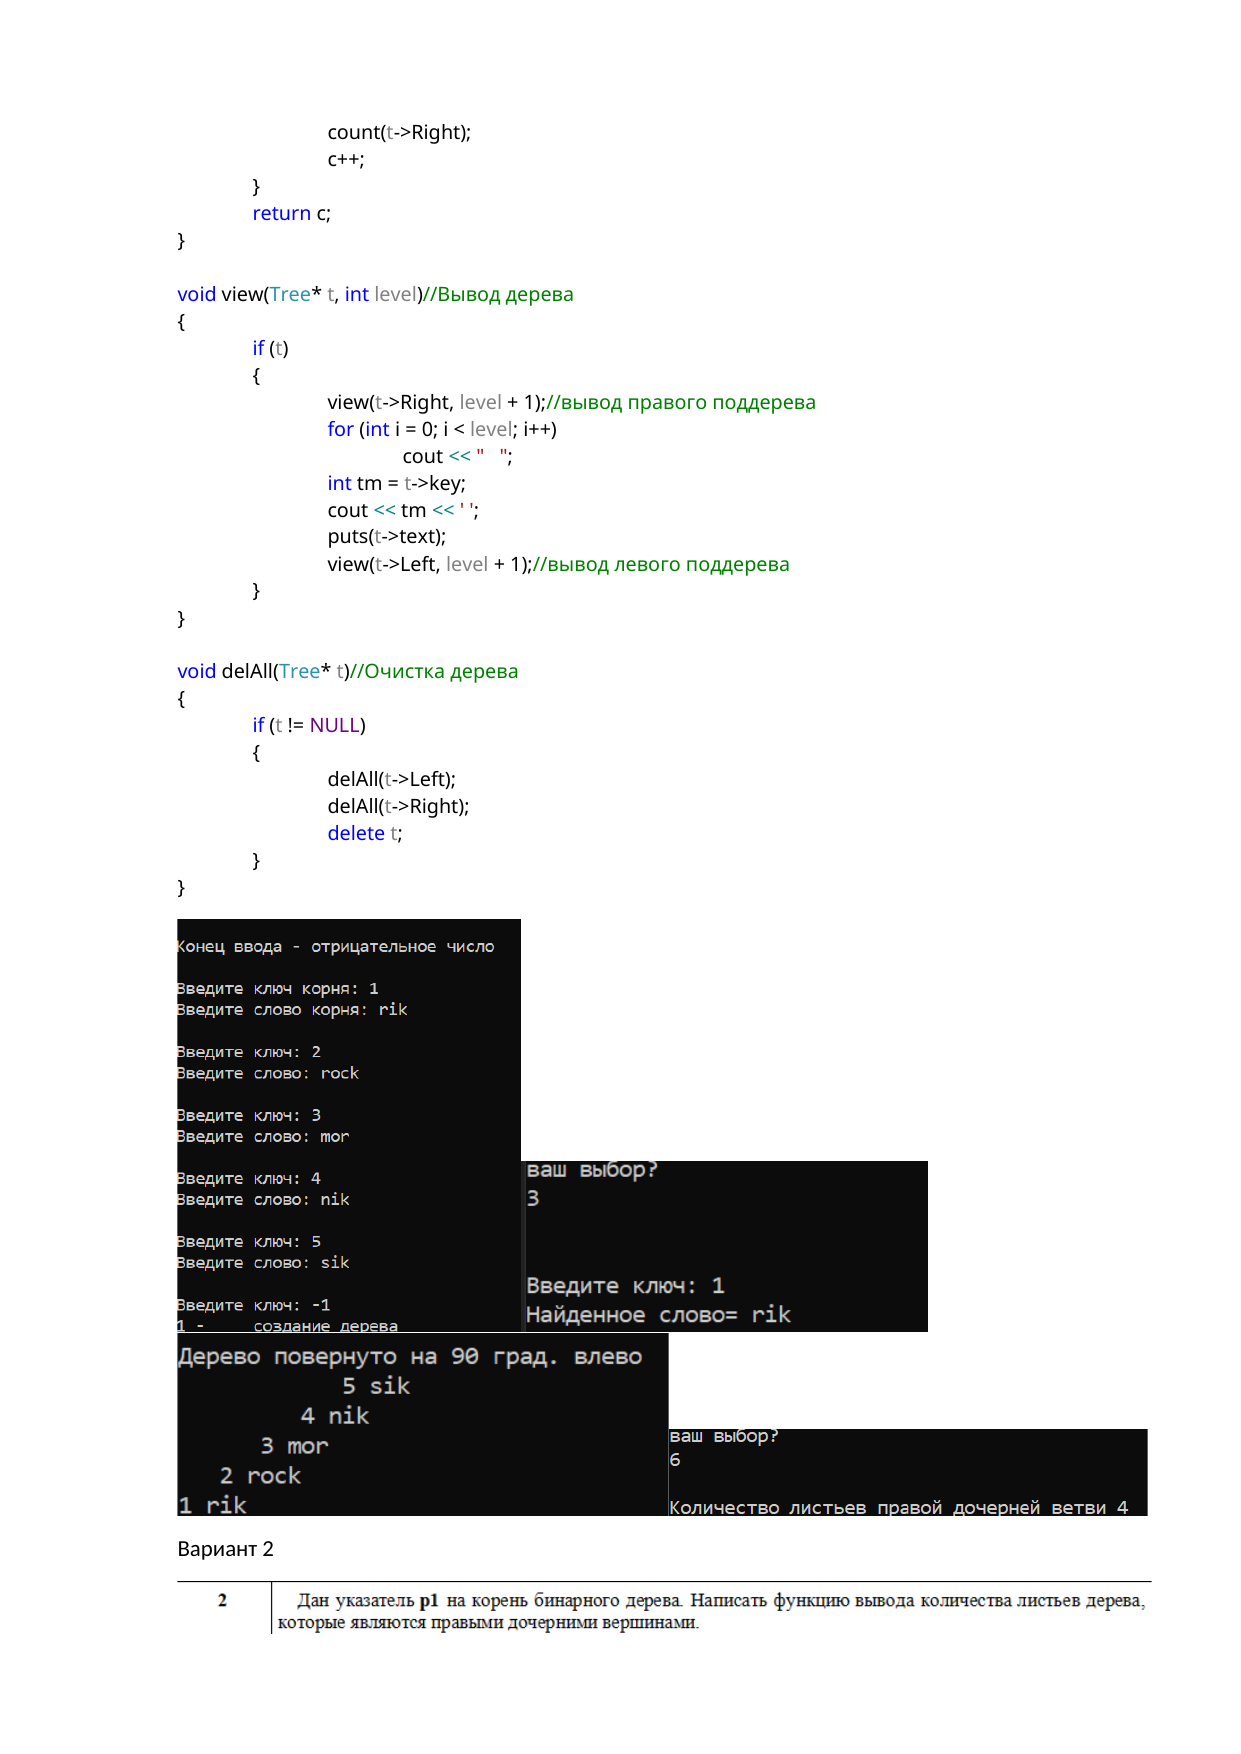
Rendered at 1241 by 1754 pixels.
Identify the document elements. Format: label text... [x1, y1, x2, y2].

text { [177, 361, 1152, 388]
text } [177, 226, 1152, 253]
text cout << tm << ' '; [177, 496, 1152, 523]
text for (int i = 0; i < level; i++) [177, 415, 1152, 442]
text } [177, 172, 1152, 199]
text cout << " "; [177, 442, 1152, 469]
text } [177, 873, 1152, 901]
text { [177, 685, 1152, 712]
text void view(Tree* t, int level)//Вывод дерева [177, 280, 1152, 307]
text view(t->Right, level + 1);//вывод правого поддерева [177, 388, 1152, 415]
text c++; [177, 145, 1152, 172]
text void delAll(Tree* t)//Очистка дерева [177, 658, 1152, 685]
text } [177, 604, 1152, 631]
text Вариант 2 [177, 1534, 1152, 1563]
text int tm = t->key; [177, 469, 1152, 496]
picture [177, 1581, 1152, 1634]
text if (t) [177, 334, 1152, 361]
text view(t->Left, level + 1);//вывод левого поддерева [177, 550, 1152, 577]
picture [177, 1333, 1148, 1516]
text delAll(t->Left); [177, 766, 1152, 793]
text { [177, 307, 1152, 334]
text delete t; [177, 819, 1152, 847]
text delAll(t->Right); [177, 793, 1152, 819]
text } [177, 577, 1152, 604]
text return c; [177, 199, 1152, 226]
picture [177, 919, 928, 1332]
text count(t->Right); [177, 118, 1152, 145]
text puts(t->text); [177, 523, 1152, 550]
text { [177, 739, 1152, 766]
text } [177, 847, 1152, 873]
text if (t != NULL) [177, 712, 1152, 739]
